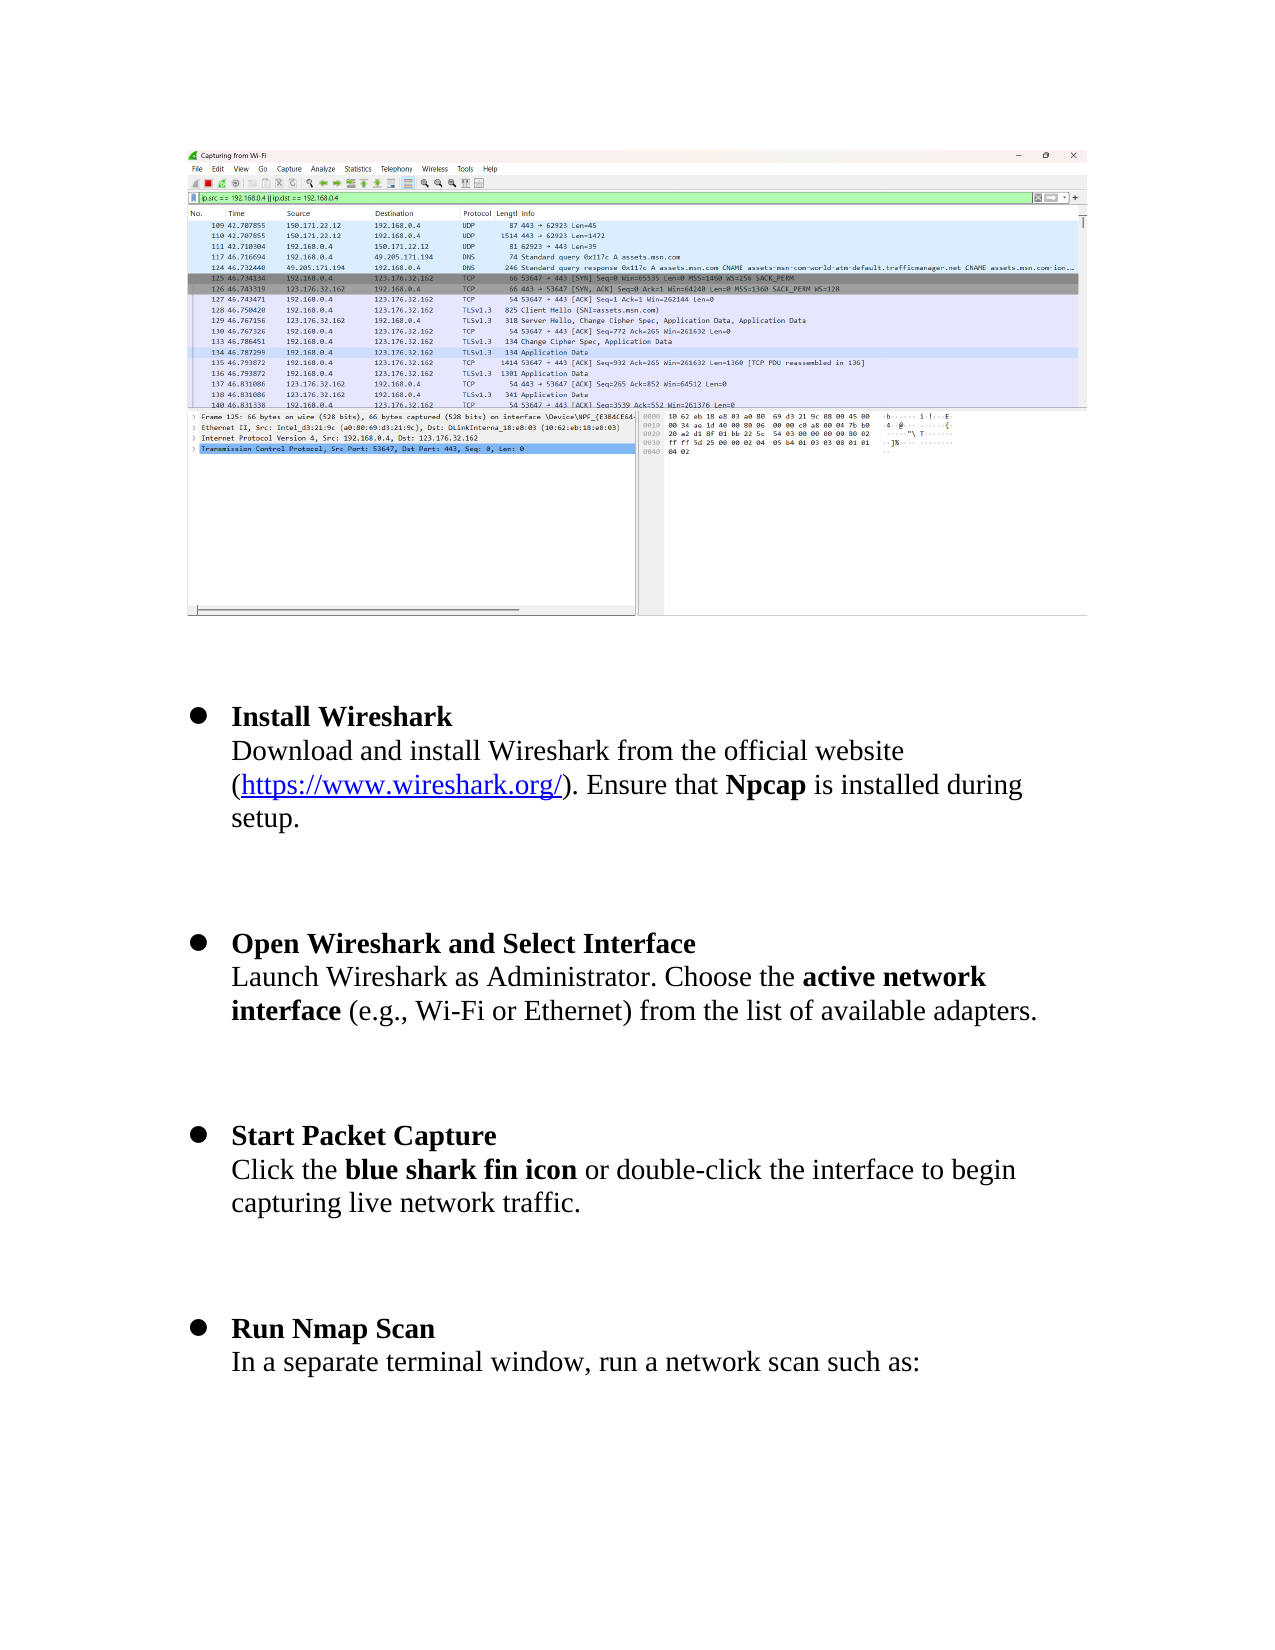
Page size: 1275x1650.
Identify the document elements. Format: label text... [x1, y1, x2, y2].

list Start Packet Capture Click the blue shark fin icon or double-click the interface to begin capturing live network traffic. [187, 1118, 1087, 1219]
list Install Wireshark Download and install Wireshark from the official website (https://www.wireshark.org/). Ensure that Npcap is installed during setup. [187, 699, 1087, 834]
picture [187, 150, 1088, 616]
list Open Wireshark and Select Interface Launch Wireshark as Administrator. Choose the active network interface (e.g., Wi-Fi or Ethernet) from the list of available adapters. [187, 926, 1087, 1026]
list Run Nmap Scan In a separate terminal window, run a network scan such as: [187, 1311, 1087, 1378]
